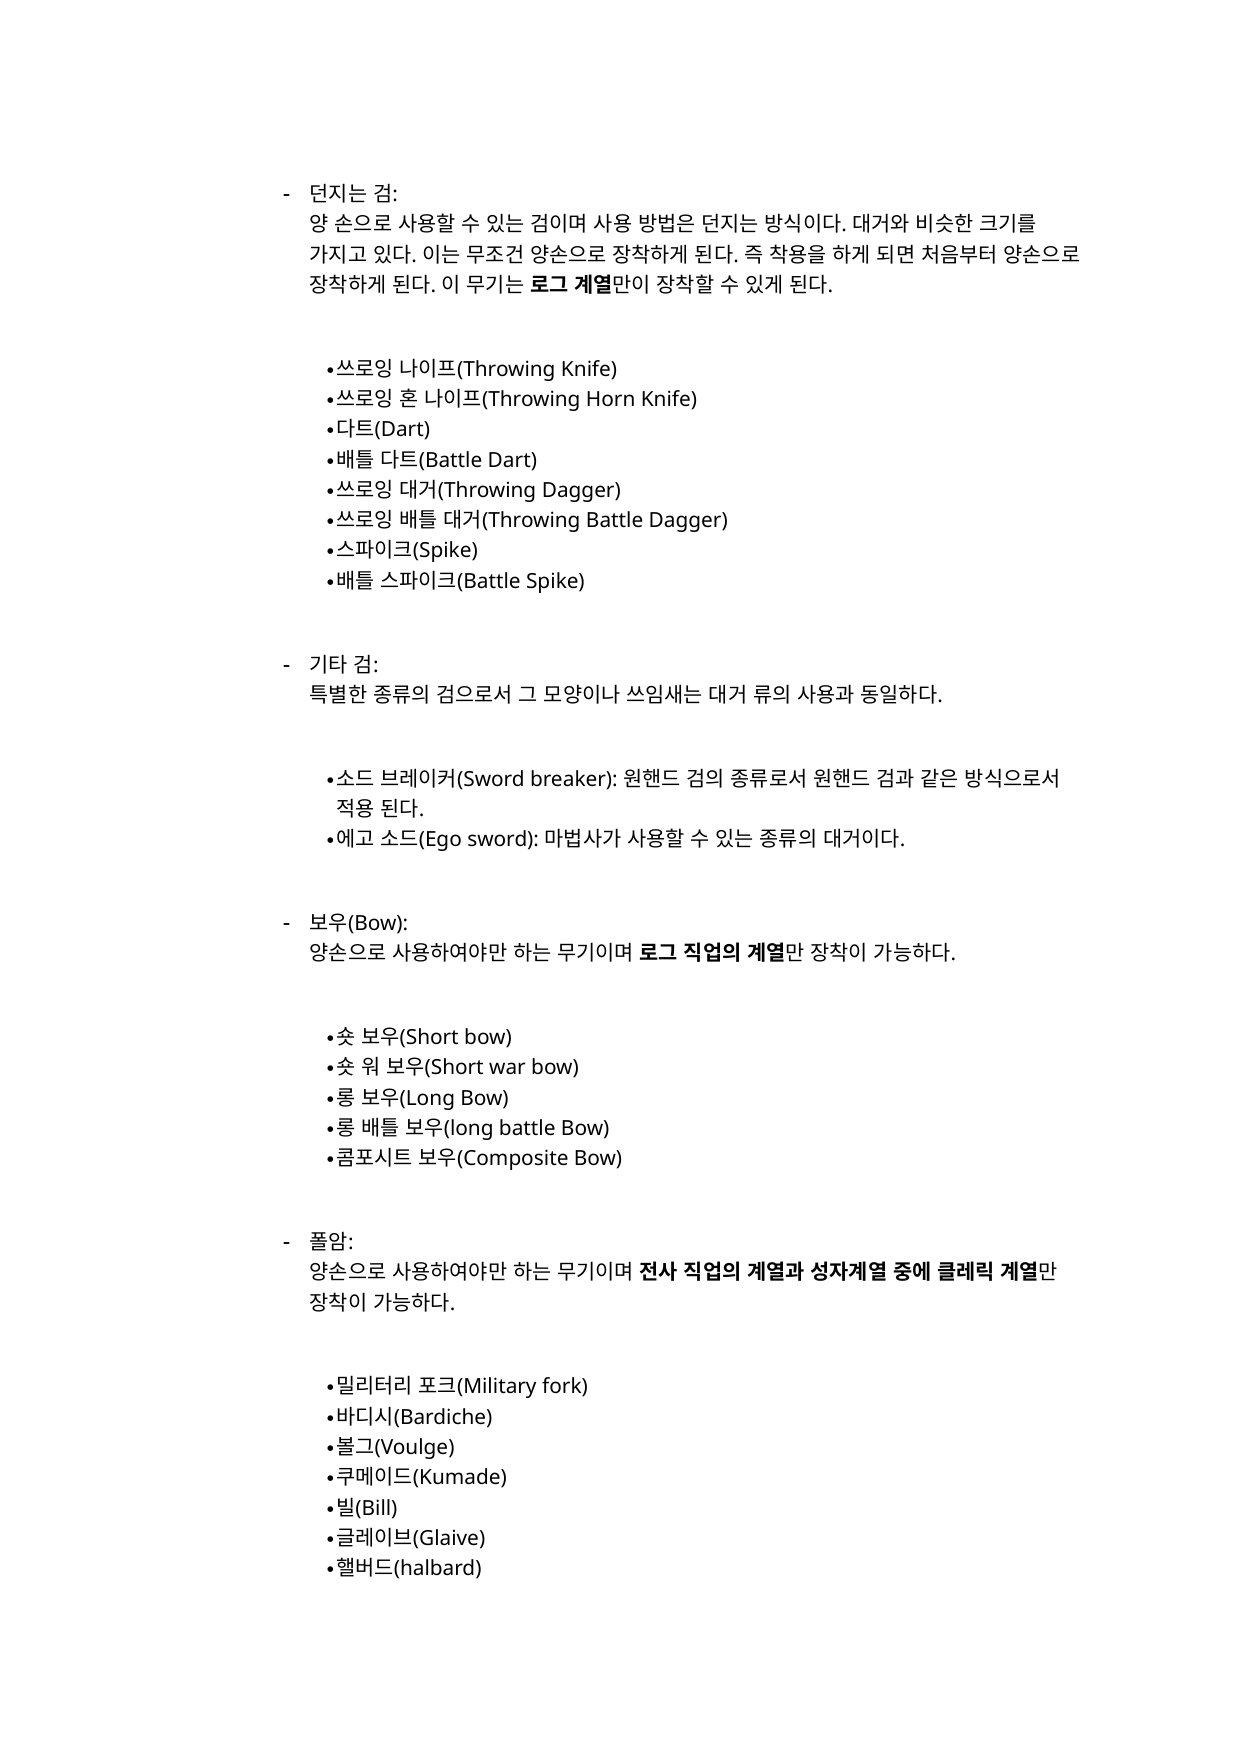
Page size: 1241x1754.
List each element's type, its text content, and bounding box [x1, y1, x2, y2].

text 폴암: 양손으로 사용하여야만 하는 무기이며 전사 직업의 계열과 성자계열 중에 클레릭 계열만 장착이 가능하다. [283, 1225, 1090, 1316]
text 보우(Bow): 양손으로 사용하여야만 하는 무기이며 로그 직업의 계열만 장착이 가능하다. [283, 906, 1090, 967]
text 배틀 스파이크(Battle Spike) [327, 564, 1090, 594]
text 롱 보우(Long Bow) [327, 1081, 1090, 1111]
text 콤포시트 보우(Composite Bow) [327, 1142, 1090, 1172]
text 던지는 검: 양 손으로 사용할 수 있는 검이며 사용 방법은 던지는 방식이다. 대거와 비슷한 크기를 가지고 있다. 이는 무조건 양손으로 장착하게 된다. 즉 착용을 하게 되면 처음부터 양손으로 장착하게 된다. 이 무기는 로그 계열만이 장착할 수 있게 된다. [283, 177, 1090, 298]
text 스파이크(Spike) [327, 534, 1090, 564]
text 볼그(Voulge) [327, 1430, 1090, 1461]
text 기타 검: 특별한 종류의 검으로서 그 모양이나 쓰임새는 대거 류의 사용과 동일하다. [283, 648, 1090, 708]
text 숏 워 보우(Short war bow) [327, 1051, 1090, 1081]
text 소드 브레이커(Sword breaker): 원핸드 검의 종류로서 원핸드 검과 같은 방식으로서 적용 된다. [327, 762, 1090, 822]
text 밀리터리 포크(Military fork) [327, 1369, 1090, 1400]
text 글레이브(Glaive) [327, 1521, 1090, 1551]
text 다트(Dart) [327, 412, 1090, 443]
text 바디시(Bardiche) [327, 1400, 1090, 1430]
text 배틀 다트(Battle Dart) [327, 443, 1090, 473]
text 빌(Bill) [327, 1491, 1090, 1521]
text 쓰로잉 혼 나이프(Throwing Horn Knife) [327, 382, 1090, 412]
text 쓰로잉 대거(Throwing Dagger) [327, 473, 1090, 503]
text 롱 배틀 보우(long battle Bow) [327, 1111, 1090, 1142]
text 핼버드(halbard) [327, 1551, 1090, 1582]
text 숏 보우(Short bow) [327, 1020, 1090, 1051]
text 쓰로잉 배틀 대거(Throwing Battle Dagger) [327, 503, 1090, 534]
text 쿠메이드(Kumade) [327, 1461, 1090, 1491]
text 쓰로잉 나이프(Throwing Knife) [327, 352, 1090, 382]
text 에고 소드(Ego sword): 마법사가 사용할 수 있는 종류의 대거이다. [327, 822, 1090, 853]
